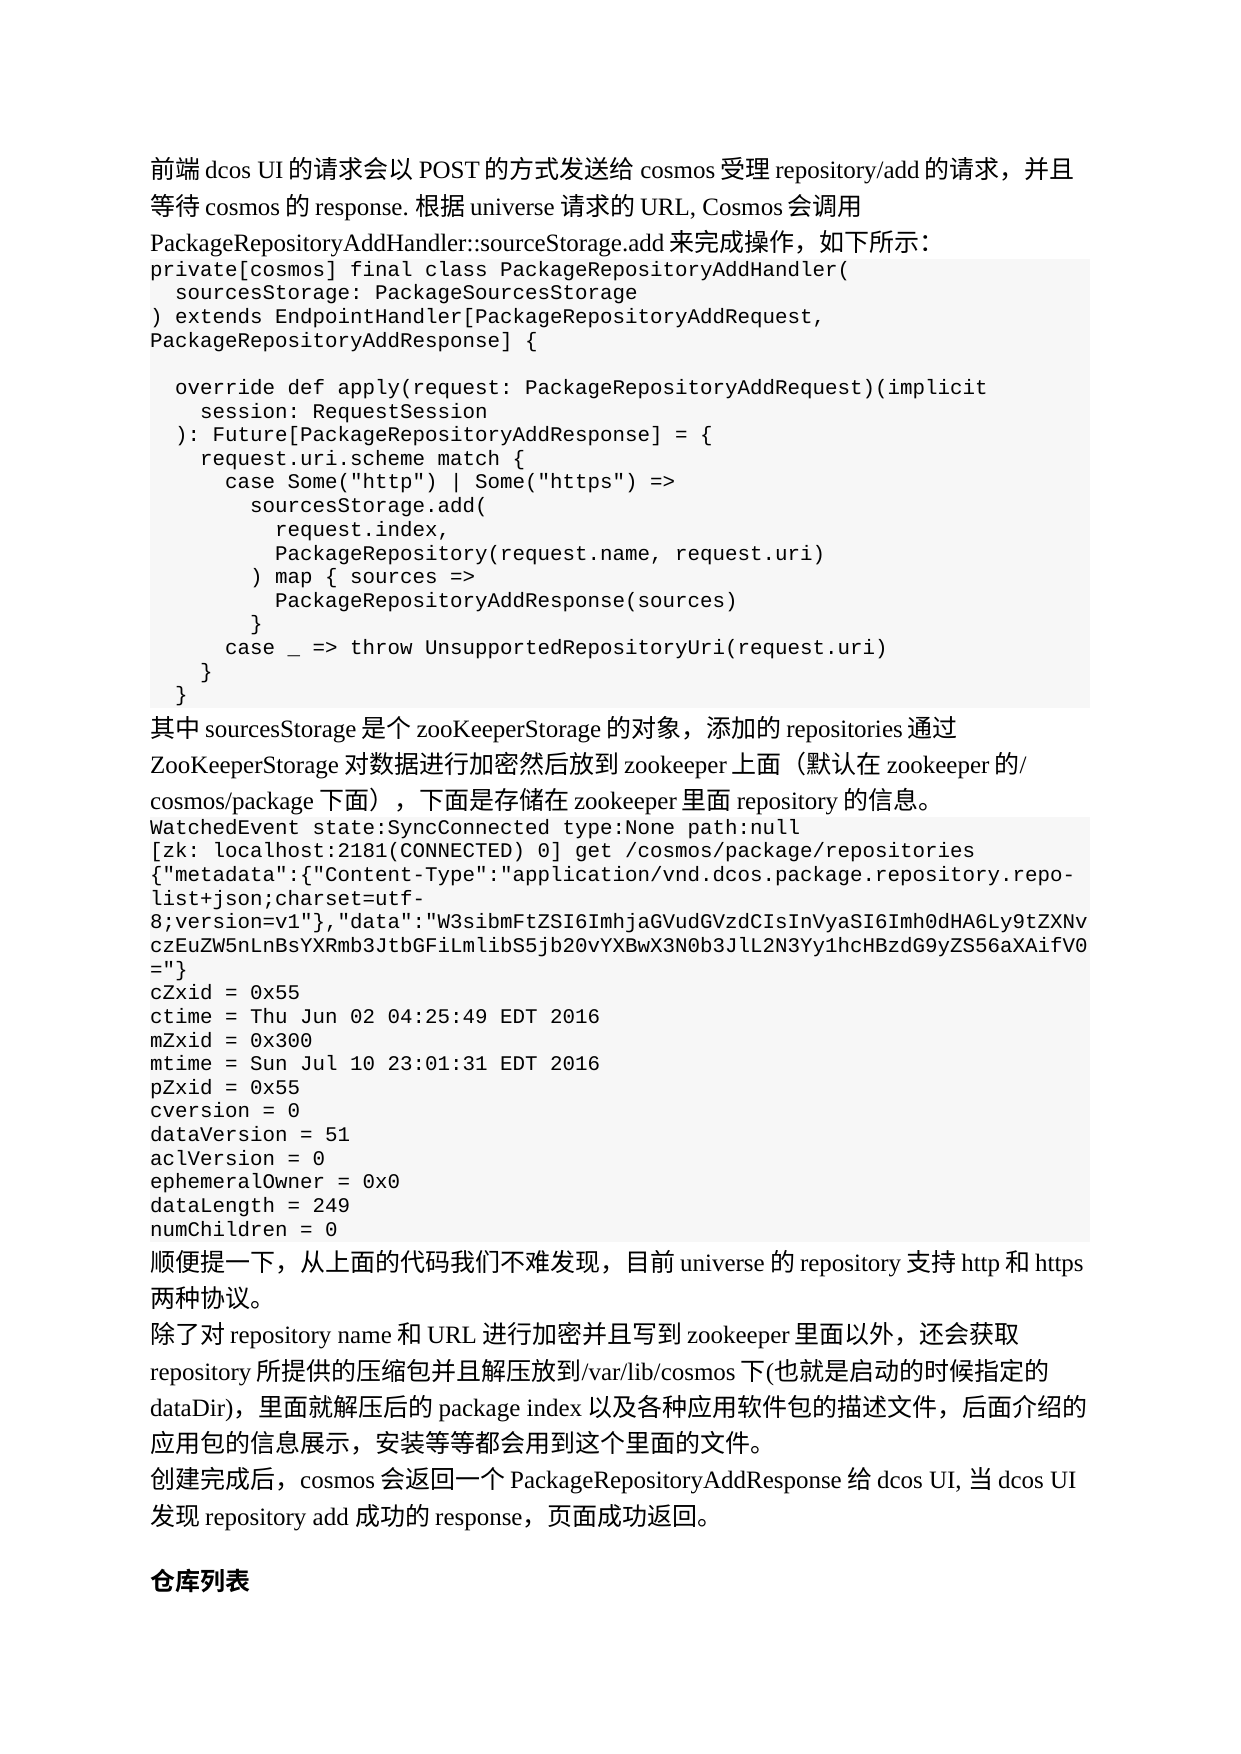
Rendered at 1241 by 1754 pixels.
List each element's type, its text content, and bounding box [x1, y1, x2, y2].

text PackageRepositoryAddResponse(sources) [150, 590, 1090, 613]
text ) extends EndpointHandler[PackageRepositoryAddRequest, PackageRepositoryAddResponse] { [150, 306, 1090, 353]
text cZxid = 0x55 [150, 982, 1090, 1006]
text sourcesStorage.add( [150, 495, 1090, 519]
text 其中sourcesStorage是个zooKeeperStorage的对象，添加的repositories通过ZooKeeperStorage对数据进行加密然后放到zookeeper上面（默认在zookeeper的/cosmos/package下面），下面是存储在zookeeper里面repository的信息。 [150, 708, 1090, 817]
text ephemeralOwner = 0x0 [150, 1171, 1090, 1195]
text 前端dcos UI的请求会以POST的方式发送给 cosmos受理repository/add的请求，并且等待cosmos的response. 根据universe请求的URL, Cosmos会调用PackageRepositoryAddHandler::sourceStorage.add来完成操作，如下所示： [150, 150, 1090, 259]
text private[cosmos] final class PackageRepositoryAddHandler( [150, 259, 1090, 282]
text mZxid = 0x300 [150, 1029, 1090, 1053]
text case Some("http") | Some("https") => [150, 472, 1090, 495]
text aclVersion = 0 [150, 1148, 1090, 1171]
text mtime = Sun Jul 10 23:01:31 EDT 2016 [150, 1053, 1090, 1077]
text request.uri.scheme match { [150, 448, 1090, 472]
text override def apply(request: PackageRepositoryAddRequest)(implicit [150, 377, 1090, 401]
text } [150, 613, 1090, 637]
text } [150, 661, 1090, 684]
text WatchedEvent state:SyncConnected type:None path:null [150, 817, 1090, 840]
text case _ => throw UnsupportedRepositoryUri(request.uri) [150, 637, 1090, 661]
text request.index, [150, 519, 1090, 542]
text 除了对repository name和URL进行加密并且写到zookeeper里面以外，还会获取repository所提供的压缩包并且解压放到/var/lib/cosmos下(也就是启动的时候指定的dataDir)，里面就解压后的package index以及各种应用软件包的描述文件，后面介绍的应用包的信息展示，安装等等都会用到这个里面的文件。 [150, 1315, 1090, 1460]
text session: RequestSession [150, 401, 1090, 424]
text PackageRepository(request.name, request.uri) [150, 542, 1090, 566]
text 创建完成后，cosmos会返回一个PackageRepositoryAddResponse给dcos UI, 当dcos UI发现repository add 成功的response，页面成功返回。 [150, 1460, 1090, 1532]
text numChildren = 0 [150, 1219, 1090, 1242]
text pZxid = 0x55 [150, 1077, 1090, 1101]
text ): Future[PackageRepositoryAddResponse] = { [150, 424, 1090, 448]
text sourcesStorage: PackageSourcesStorage [150, 282, 1090, 306]
text 顺便提一下，从上面的代码我们不难发现，目前universe的repository支持http和https两种协议。 [150, 1242, 1090, 1315]
text 仓库列表 [150, 1561, 1090, 1597]
text ctime = Thu Jun 02 04:25:49 EDT 2016 [150, 1006, 1090, 1029]
text {"metadata":{"Content-Type":"application/vnd.dcos.package.repository.repo-list+json;charset=utf-8;version=v1"},"data":"W3sibmFtZSI6ImhjaGVudGVzdCIsInVyaSI6Imh0dHA6Ly9tZXNvczEuZW5nLnBsYXRmb3JtbGFiLmlibS5jb20vYXBwX3N0b3JlL2N3Yy1hcHBzdG9yZS56aXAifV0="} [150, 864, 1090, 982]
text cversion = 0 [150, 1101, 1090, 1124]
text dataLength = 249 [150, 1195, 1090, 1219]
text } [150, 684, 1090, 708]
text dataVersion = 51 [150, 1124, 1090, 1148]
text ) map { sources => [150, 566, 1090, 590]
text [zk: localhost:2181(CONNECTED) 0] get /cosmos/package/repositories [150, 840, 1090, 864]
